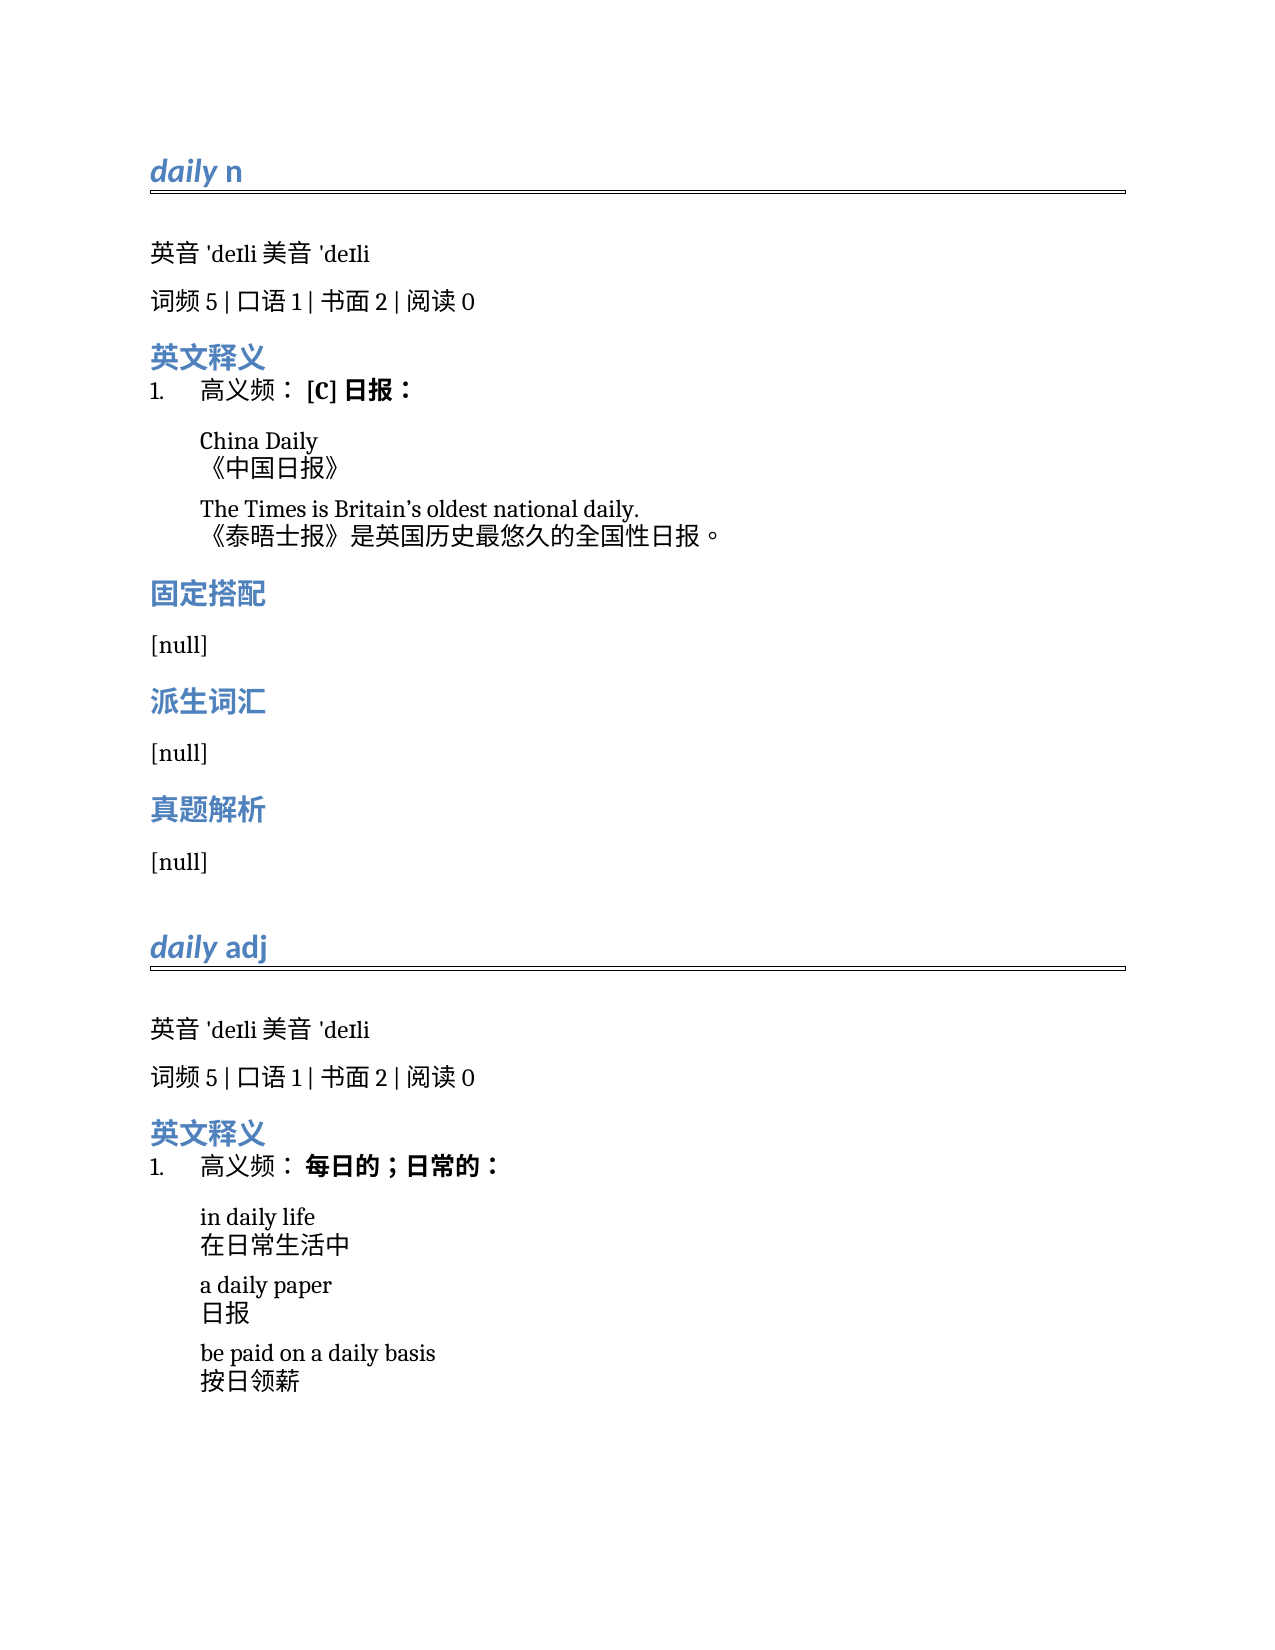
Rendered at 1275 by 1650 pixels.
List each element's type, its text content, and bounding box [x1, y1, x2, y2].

text The Times is Britain’s oldest national daily. 《泰晤士报》是英国历史最悠久的全国性日报。 [200, 494, 1075, 552]
text be paid on a daily basis 按日领薪 [200, 1339, 1075, 1396]
text in daily life 在日常生活中 [200, 1203, 1075, 1260]
subtitle 英文释义 [150, 337, 1125, 377]
text [null] [150, 631, 1125, 660]
list 高义频： [C] 日报： [150, 377, 1125, 406]
subtitle 派生词汇 [150, 681, 1125, 721]
text a daily paper 日报 [200, 1271, 1075, 1328]
subtitle daily adj [150, 926, 1125, 966]
text [null] [150, 739, 1125, 768]
subtitle 英文释义 [150, 1113, 1125, 1153]
text 英音 'deɪli 美音 'deɪli [150, 1016, 1125, 1045]
subtitle 真题解析 [150, 789, 1125, 829]
list 高义频： 每日的；日常的： [150, 1153, 1125, 1182]
text 英音 'deɪli 美音 'deɪli [150, 240, 1125, 269]
text China Daily 《中国日报》 [200, 427, 1075, 484]
text [null] [150, 847, 1125, 876]
text 词频 5 | 口语 1 | 书面 2 | 阅读 0 [150, 288, 1125, 317]
subtitle 固定搭配 [150, 573, 1125, 613]
text 词频 5 | 口语 1 | 书面 2 | 阅读 0 [150, 1064, 1125, 1093]
subtitle daily n [150, 150, 1125, 190]
